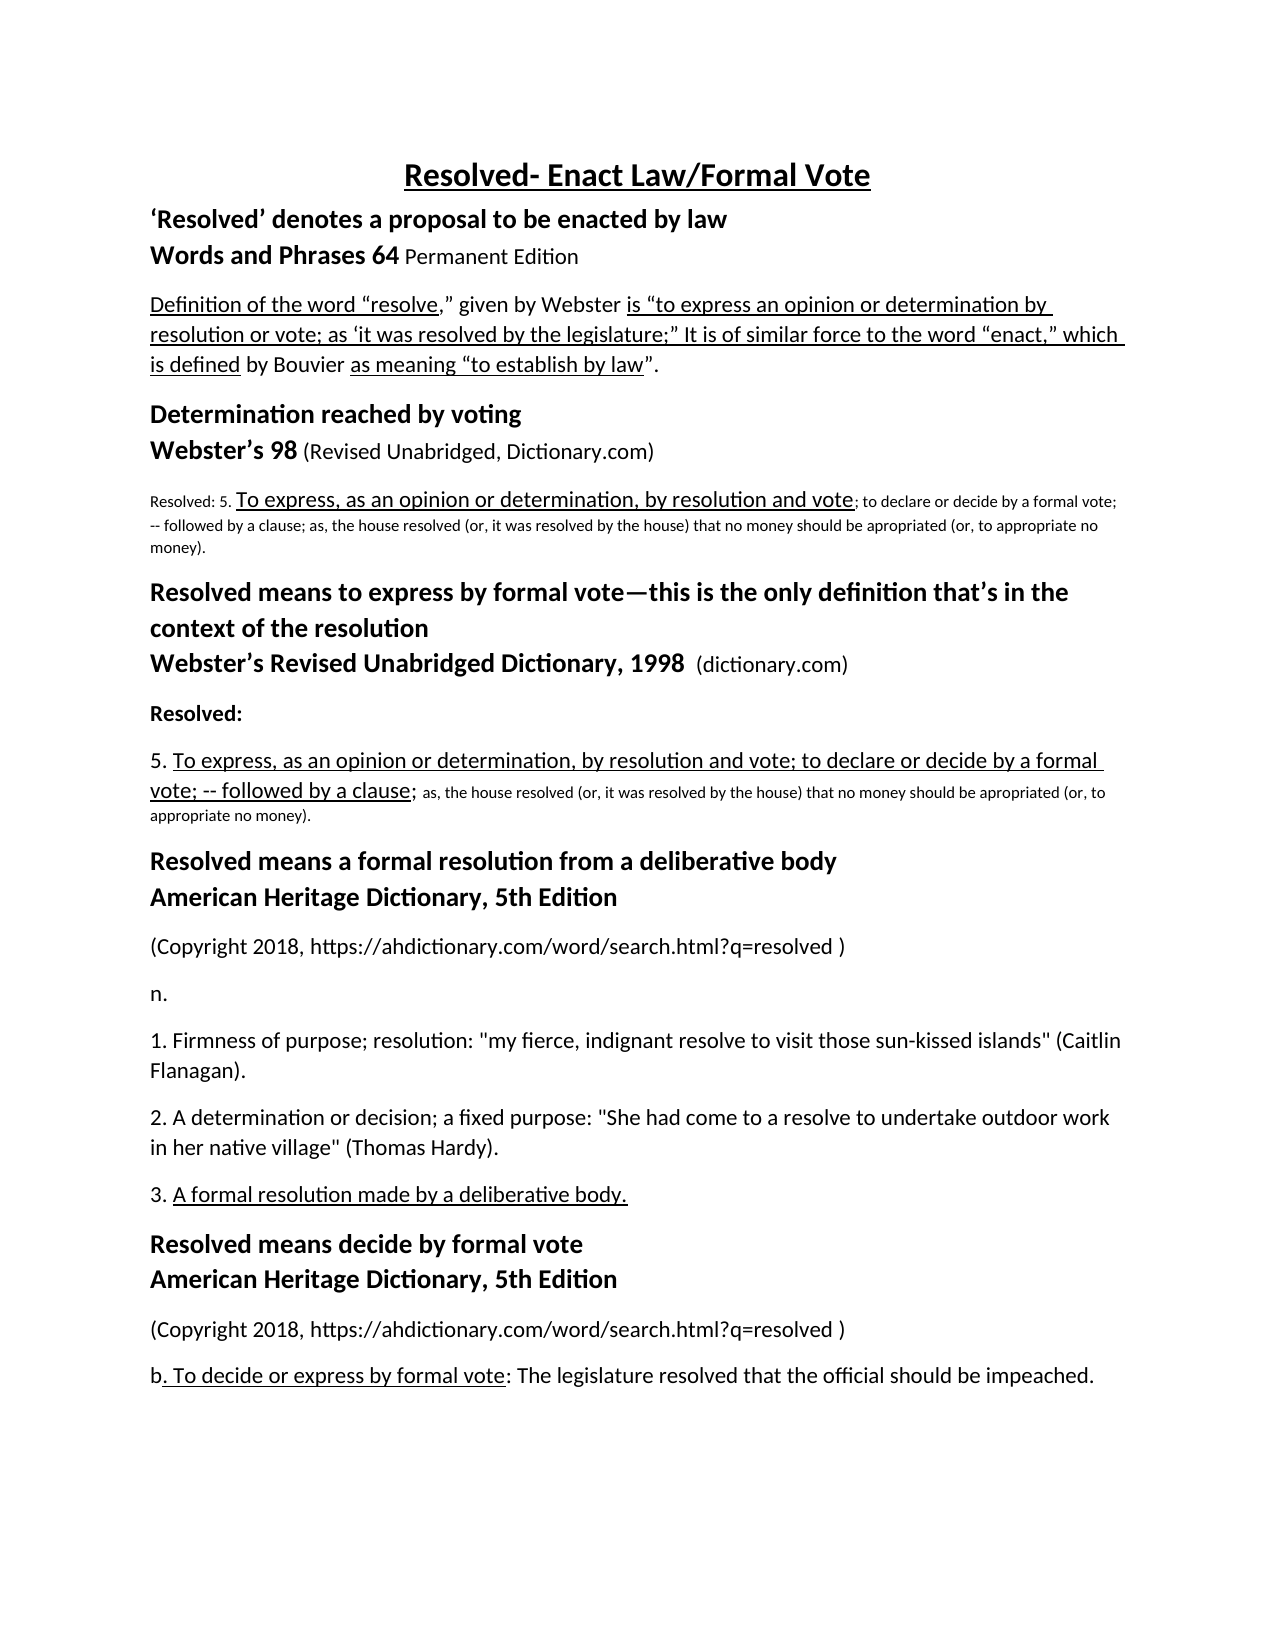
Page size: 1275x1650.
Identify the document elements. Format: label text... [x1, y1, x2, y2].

subtitle ‘Resolved’ denotes a proposal to be enacted by law [150, 202, 1125, 235]
subtitle Resolved means a formal resolution from a deliberative body [150, 844, 1125, 877]
text 3. A formal resolution made by a deliberative body. [150, 1180, 1125, 1208]
text n. [150, 979, 1125, 1007]
text Definition of the word “resolve,” given by Webster is “to express an opinion or determination by resolution or vote; as ‘it was resolved by the legislature;” It is of similar force to the word “enact,” which is defined by Bouvier as meaning “to establish by law”. [150, 346, 1125, 379]
text (Copyright 2018, https://ahdictionary.com/word/search.html?q=resolved ) [150, 1315, 1125, 1343]
text Definition of the word “resolve,” given by Webster is “to express an opinion or determination by resolution or vote; as ‘it was resolved by the legislature;” It is of similar force to the word “enact,” which is defined by Bouvier as meaning “to establish by law”. [150, 290, 1125, 344]
text Resolved: 5. To express, as an opinion or determination, by resolution and vote; to declare or decide by a formal vote; -- followed by a clause; as, the house resolved (or, it was resolved by the house) that no money should be apropriated (or, to appropriate no money). [150, 485, 1125, 557]
text Resolved: [150, 699, 1125, 727]
text Words and Phrases 64 Permanent Edition [150, 238, 1125, 271]
text Webster’s 98 (Revised Unabridged, Dictionary.com) [150, 433, 1125, 466]
text 1. Firmness of purpose; resolution: "my fierce, indignant resolve to visit those sun-kissed islands" (Caitlin Flanagan). [150, 1026, 1125, 1084]
subtitle Resolved means decide by formal vote [150, 1227, 1125, 1260]
subtitle Resolved means to express by formal vote—this is the only definition that’s in the context of the resolution [150, 575, 1125, 644]
text 5. To express, as an opinion or determination, by resolution and vote; to declare or decide by a formal vote; -- followed by a clause; as, the house resolved (or, it was resolved by the house) that no money should be apropriated (or, to appropriate no money). [150, 746, 1125, 826]
text Webster’s Revised Unabridged Dictionary, 1998 (dictionary.com) [150, 647, 1125, 680]
subtitle Determination reached by voting [150, 397, 1125, 431]
text 2. A determination or decision; a fixed purpose: "She had come to a resolve to undertake outdoor work in her native village" (Thomas Hardy). [150, 1103, 1125, 1161]
text American Heritage Dictionary, 5th Edition [150, 880, 1125, 913]
text b. To decide or express by formal vote: The legislature resolved that the official should be impeached. [150, 1362, 1125, 1390]
subtitle Resolved- Enact Law/Formal Vote [150, 154, 1125, 195]
text American Heritage Dictionary, 5th Edition [150, 1262, 1125, 1296]
text (Copyright 2018, https://ahdictionary.com/word/search.html?q=resolved ) [150, 932, 1125, 960]
